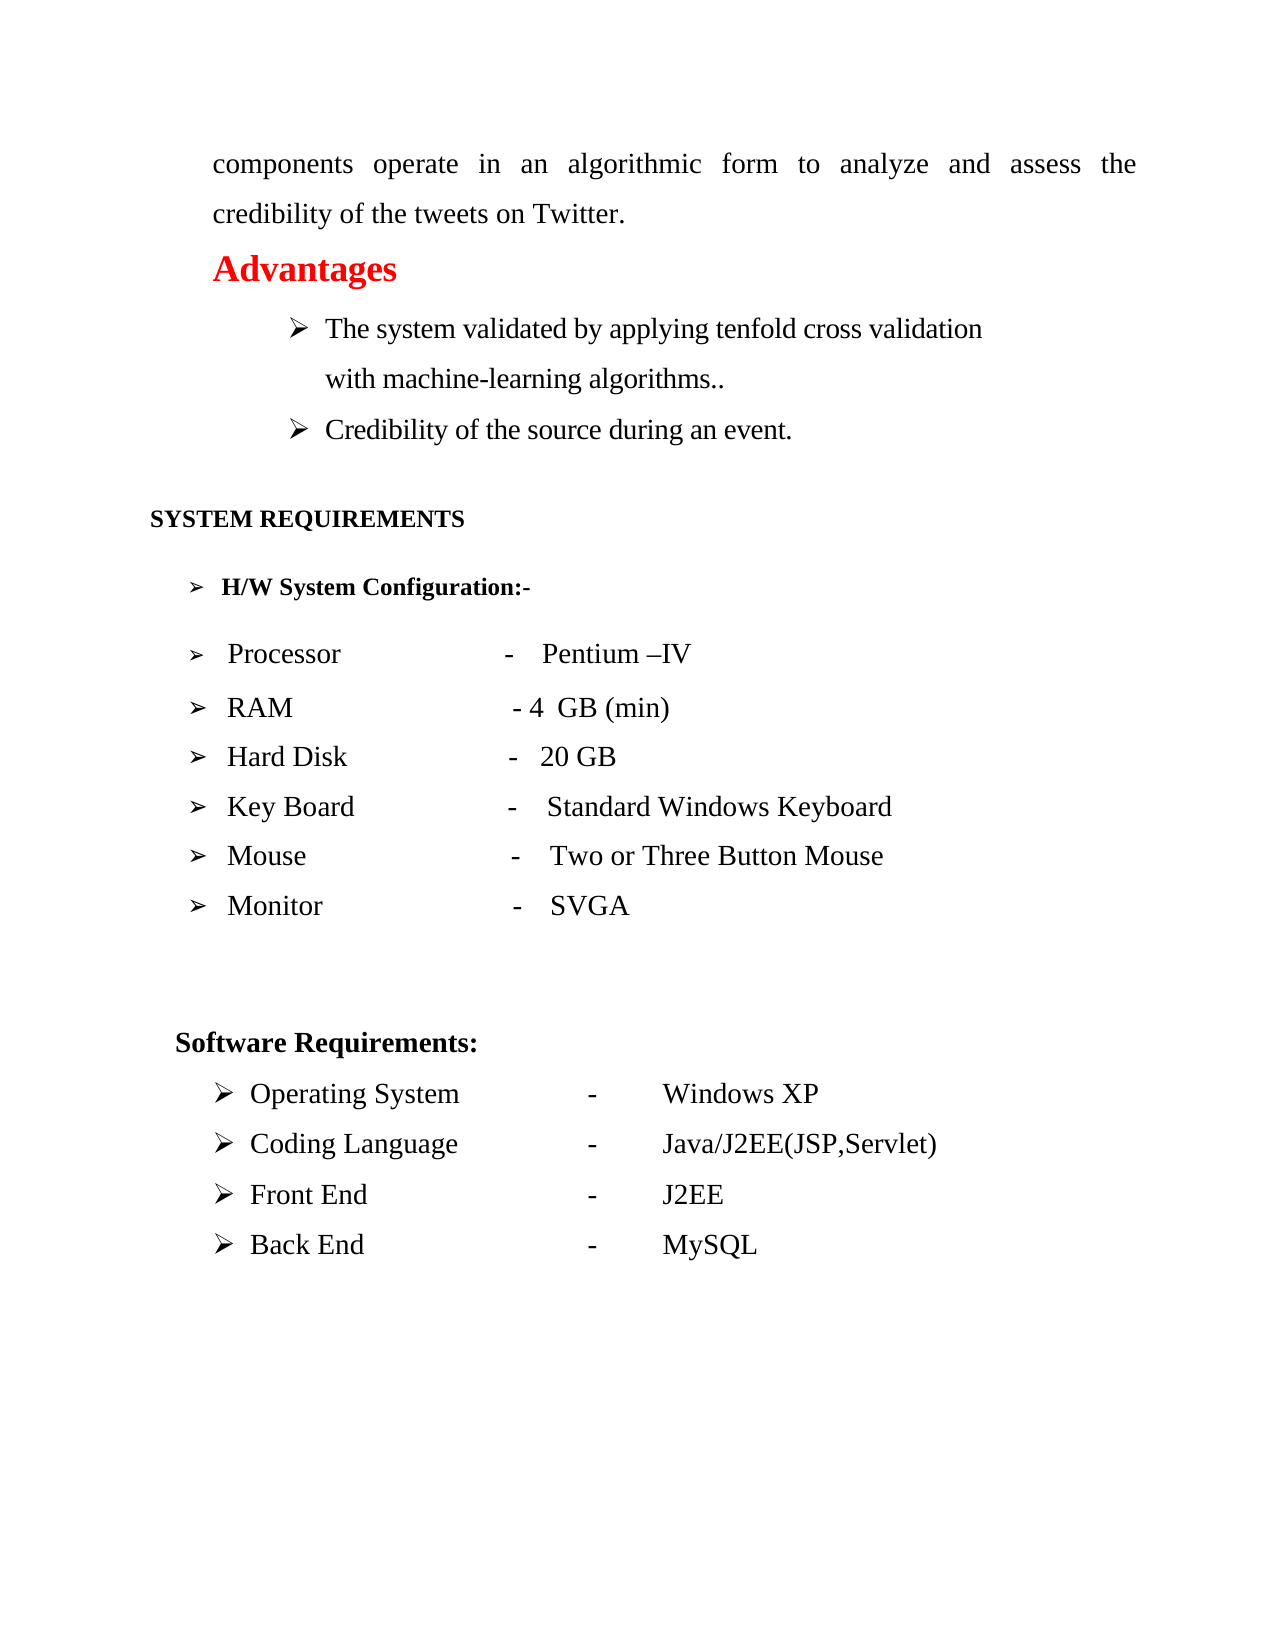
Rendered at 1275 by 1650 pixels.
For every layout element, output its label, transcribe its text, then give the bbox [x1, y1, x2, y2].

text ➢ H/W System Configuration:- [187, 568, 1137, 603]
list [175, 146, 1137, 230]
text ➢ Processor - Pentium –IV [187, 636, 1137, 671]
list The system validated by applying tenfold cross validation [287, 311, 1137, 345]
list Credibility of the source during an event. [287, 412, 1137, 446]
list Operating System - Windows XP [212, 1076, 1137, 1110]
text Software Requirements: [175, 1025, 1137, 1058]
text ➢ RAM - 4 GB (min) [187, 686, 1137, 726]
list Front End - J2EE [212, 1177, 1137, 1211]
text ➢ Hard Disk - 20 GB [187, 736, 1137, 775]
text Advantages [137, 246, 1137, 289]
text ➢ Key Board - Standard Windows Keyboard [187, 785, 1137, 825]
list Coding Language - Java/J2EE(JSP,Servlet) [212, 1126, 1137, 1160]
list Back End - MySQL [212, 1227, 1137, 1261]
text SYSTEM REQUIREMENTS [150, 504, 468, 533]
text ➢ Monitor - SVGA [187, 884, 1137, 924]
text ➢ Mouse - Two or Three Button Mouse [187, 834, 1137, 874]
list with machine-learning algorithms.. [325, 362, 1137, 395]
